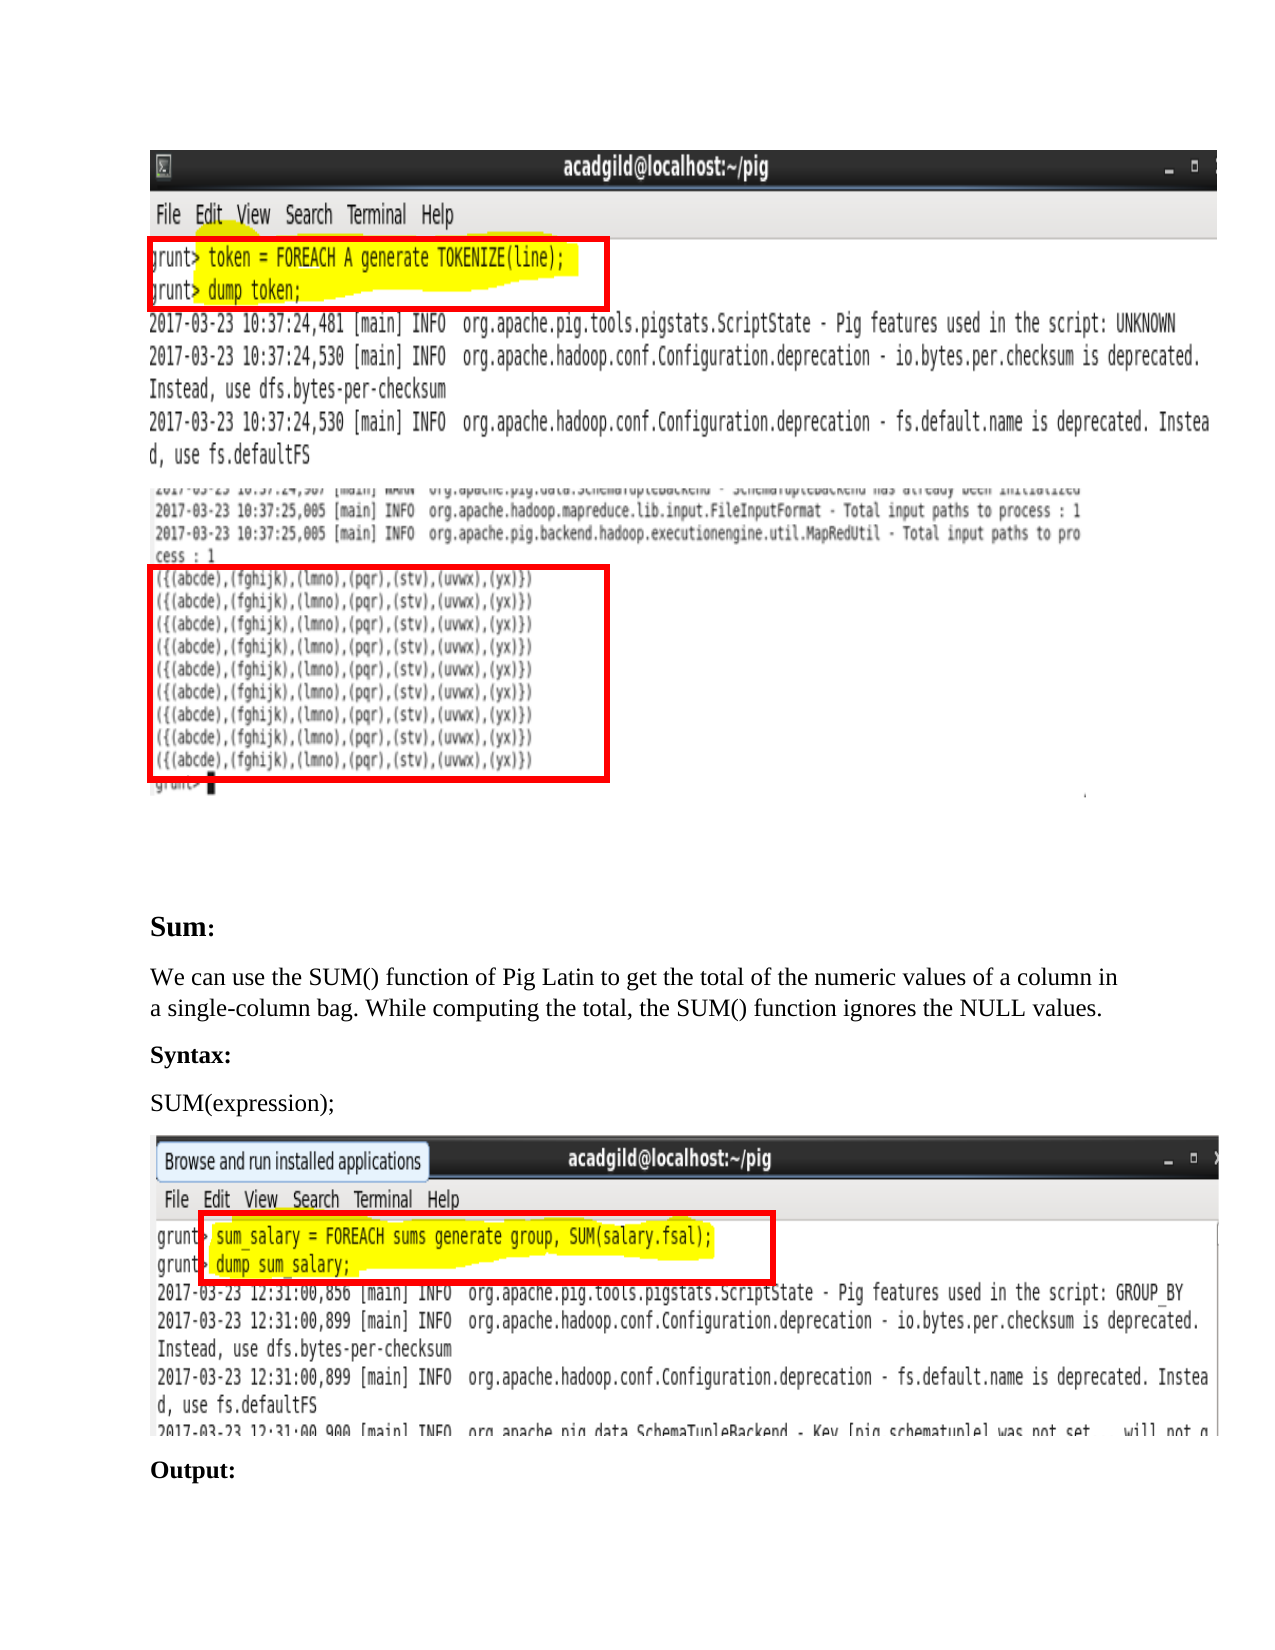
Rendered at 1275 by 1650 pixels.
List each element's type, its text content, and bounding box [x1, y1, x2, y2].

picture [150, 1135, 1219, 1436]
text Output: [150, 1455, 1125, 1483]
picture [150, 487, 1086, 843]
picture [153, 570, 604, 776]
text We can use the SUM() function of Pig Latin to get the total of the numeric values of a column in a single-column bag. While computing the total, the SUM() function ignores the NULL values. [150, 962, 1125, 1021]
picture [153, 242, 604, 306]
text Sum: [150, 909, 1125, 942]
text Syntax: [150, 1040, 1125, 1069]
picture [150, 150, 1217, 469]
text SUM(expression); [150, 1088, 1125, 1117]
